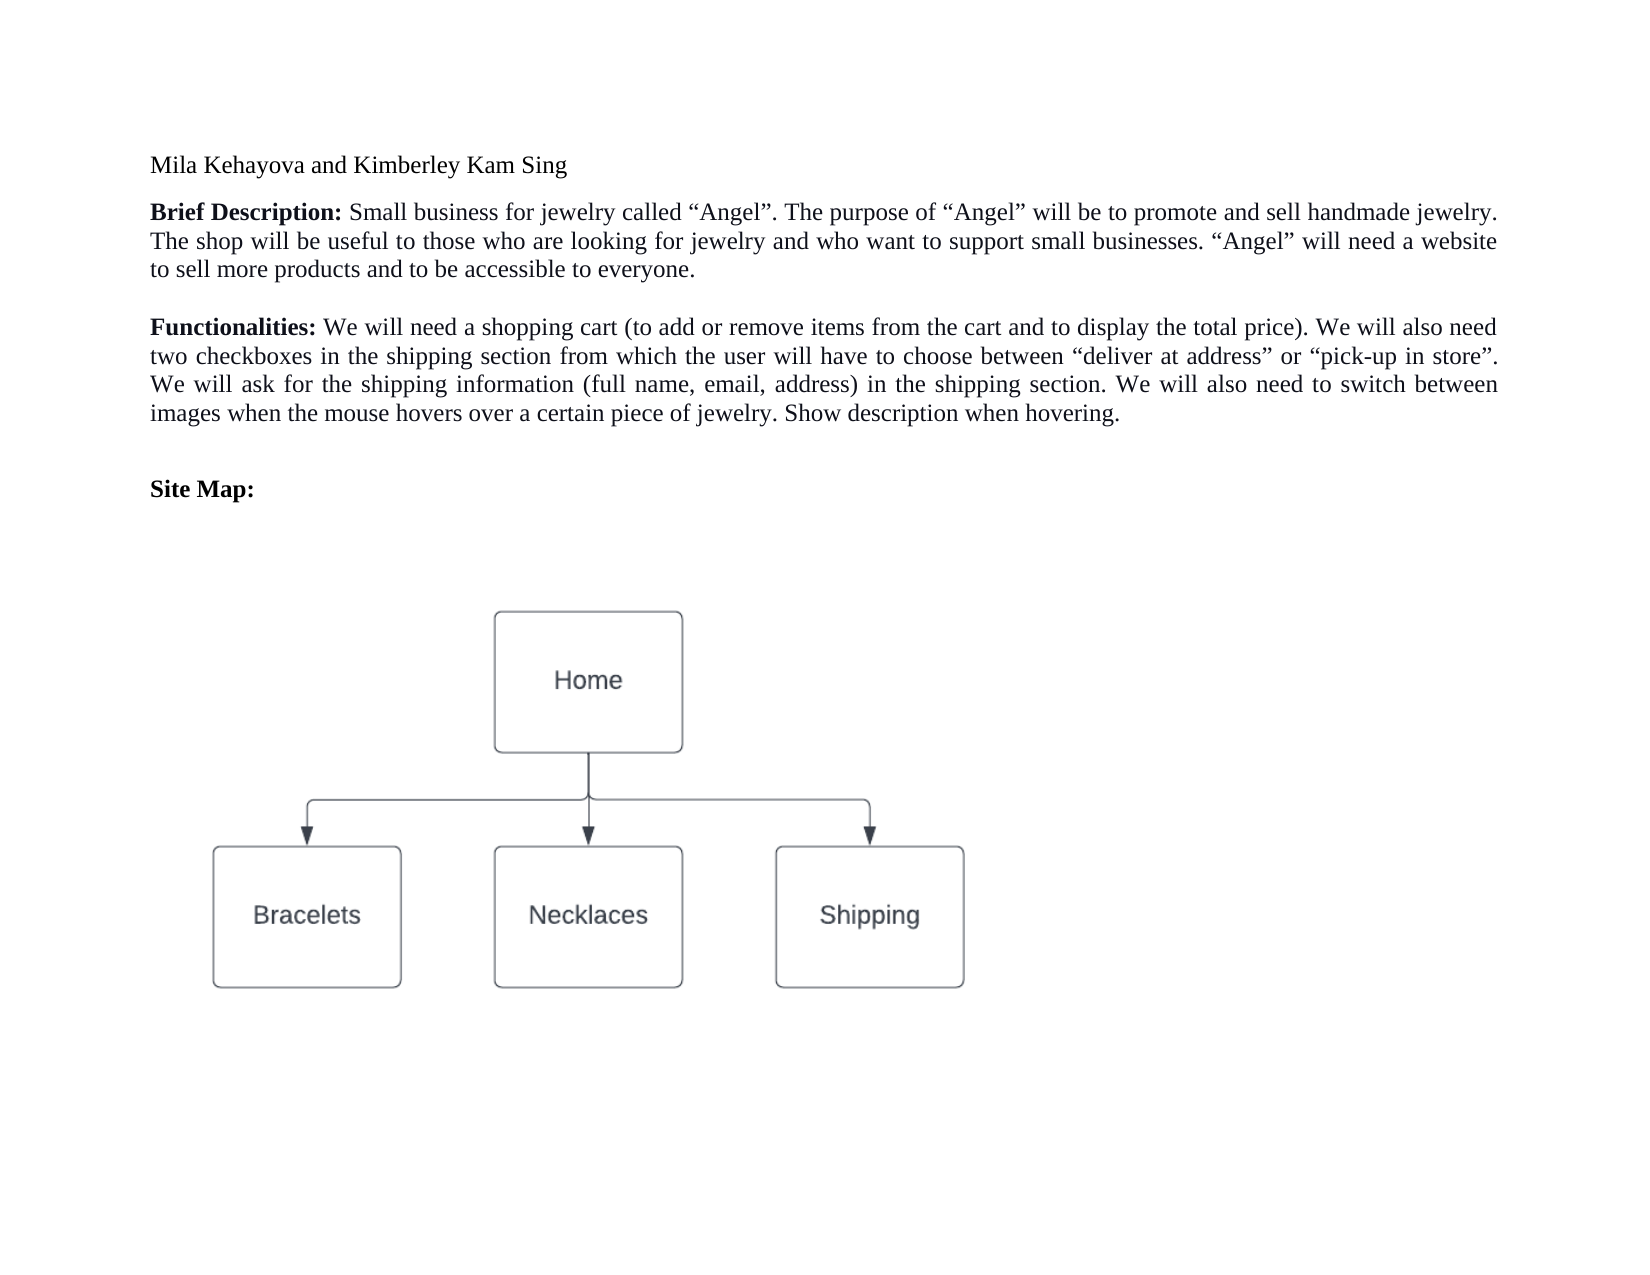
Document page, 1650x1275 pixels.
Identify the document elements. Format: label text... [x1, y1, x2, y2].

picture [150, 567, 1027, 1032]
text Mila Kehayova and Kimberley Kam Sing [150, 150, 1500, 179]
text Brief Description: Small business for jewelry called “Angel”. The purpose of “Angel” will be to promote and sell handmade jewelry. The shop will be useful to those who are looking for jewelry and who want to support small businesses. “Angel” will need a website to sell more products and to be accessible to everyone. [150, 197, 1500, 283]
text Functionalities: We will need a shopping cart (to add or remove items from the cart and to display the total price). We will also need two checkboxes in the shipping section from which the user will have to choose between “deliver at address” or “pick-up in store”. We will ask for the shipping information (full name, email, address) in the shipping section. We will also need to switch between images when the mouse hovers over a certain piece of jewelry. Show description when hovering. [150, 312, 1500, 427]
text Site Map: [150, 474, 1500, 503]
